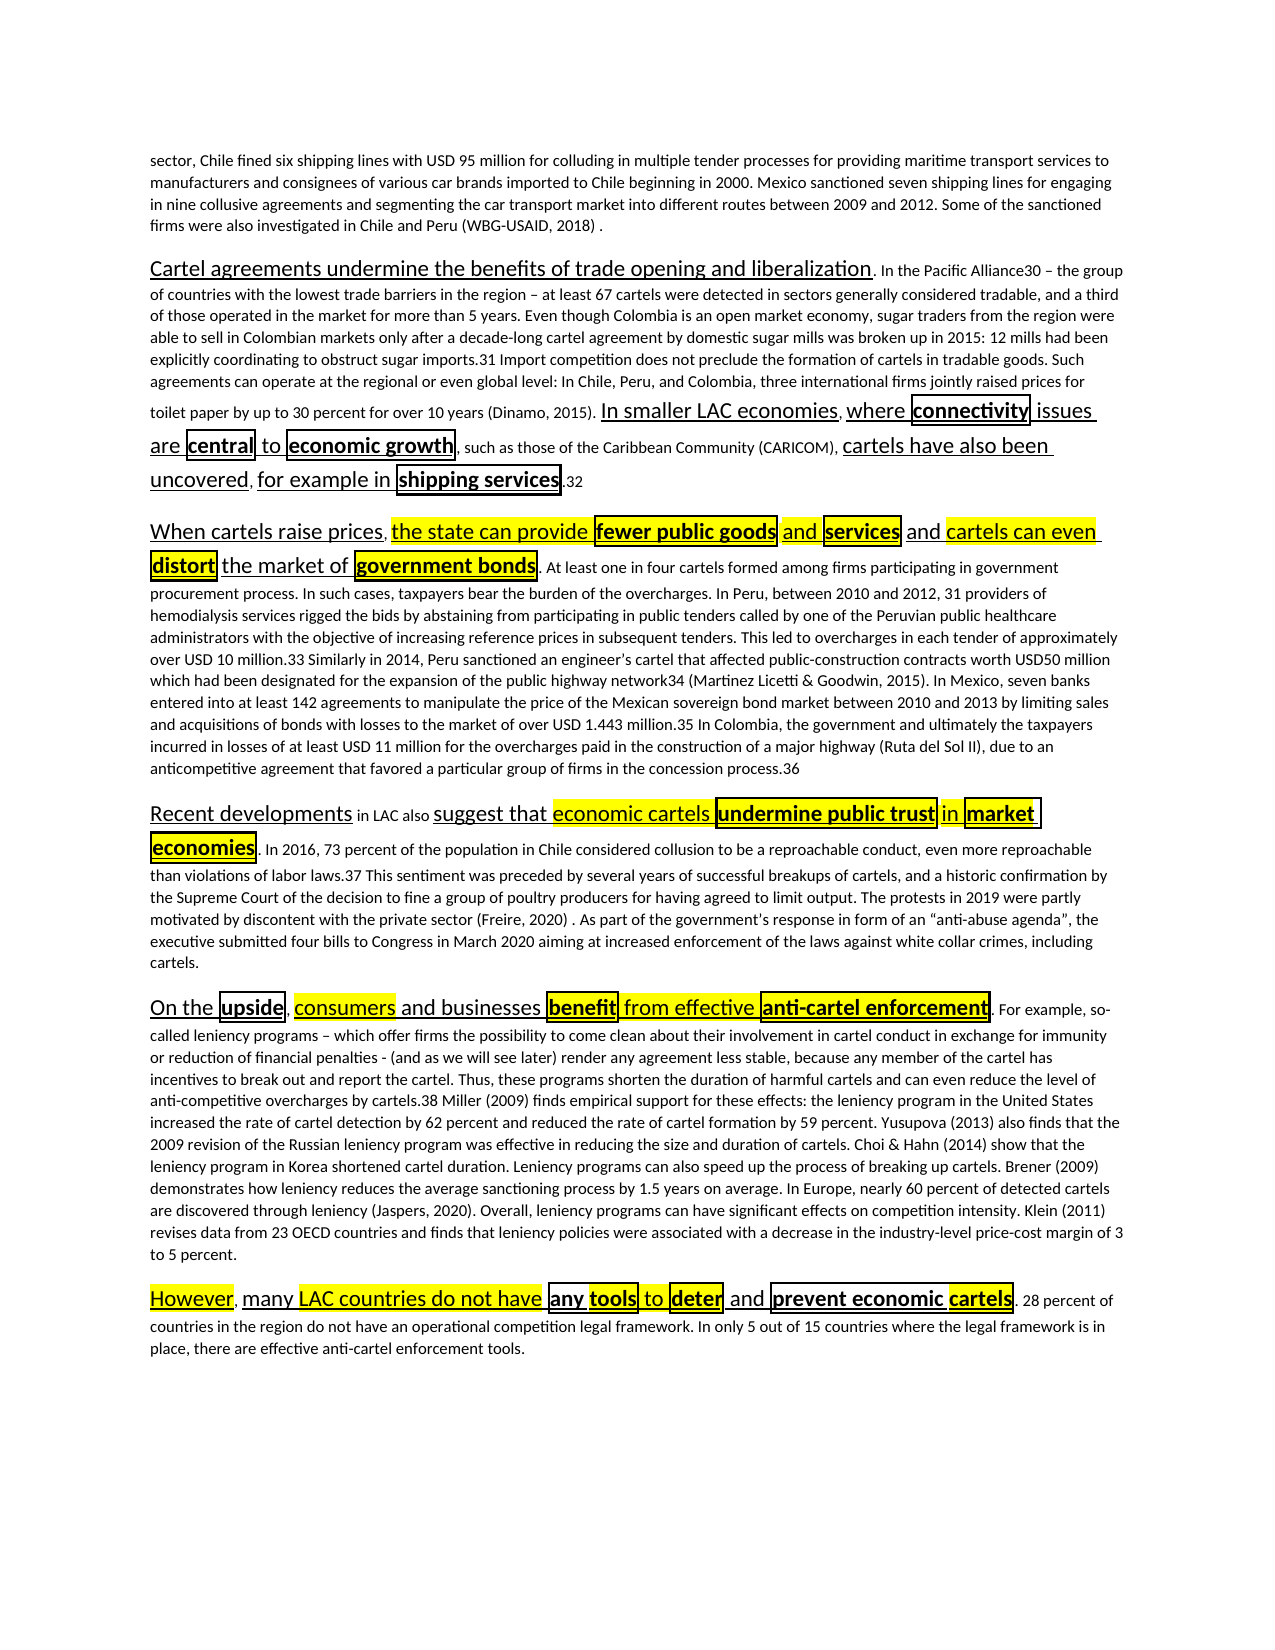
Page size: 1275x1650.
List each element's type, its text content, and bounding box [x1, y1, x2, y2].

text Recent developments in LAC also suggest that economic cartels undermine public trust in market economies. In 2016, 73 percent of the population in Chile considered collusion to be a reproachable conduct, even more reproachable than violations of labor laws.37 This sentiment was preceded by several years of successful breakups of cartels, and a historic confirmation by the Supreme Court of the decision to fine a group of poultry producers for having agreed to limit output. The protests in 2019 were partly motivated by discontent with the private sector (Freire, 2020) . As part of the government’s response in form of an “anti-abuse agenda”, the executive submitted four bills to Congress in March 2020 aiming at increased enforcement of the laws against white collar crimes, including cartels. [150, 797, 1125, 973]
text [150, 150, 1125, 236]
text When cartels raise prices, the state can provide fewer public goods and services and cartels can even distort the market of government bonds. At least one in four cartels formed among firms participating in government procurement process. In such cases, taxpayers bear the burden of the overcharges. In Peru, between 2010 and 2012, 31 providers of hemodialysis services rigged the bids by abstaining from participating in public tenders called by one of the Peruvian public healthcare administrators with the objective of increasing reference prices in subsequent tenders. This led to overcharges in each tender of approximately over USD 10 million.33 Similarly in 2014, Peru sanctioned an engineer’s cartel that affected public-construction contracts worth USD50 million which had been designated for the expansion of the public highway network34 (Martinez Licetti & Goodwin, 2015). In Mexico, seven banks entered into at least 142 agreements to manipulate the price of the Mexican sovereign bond market between 2010 and 2013 by limiting sales and acquisitions of bonds with losses to the market of over USD 1.443 million.35 In Colombia, the government and ultimately the taxpayers incurred in losses of at least USD 11 million for the overcharges paid in the construction of a major highway (Ruta del Sol II), due to an anticompetitive agreement that favored a particular group of firms in the concession process.36 [150, 515, 1125, 778]
text Cartel agreements undermine the benefits of trade opening and liberalization. In the Pacific Alliance30 – the group of countries with the lowest trade barriers in the region – at least 67 cartels were detected in sectors generally considered tradable, and a third of those operated in the market for more than 5 years. Even though Colombia is an open market economy, sugar traders from the region were able to sell in Colombian markets only after a decade-long cartel agreement by domestic sugar mills was broken up in 2015: 12 mills had been explicitly coordinating to obstruct sugar imports.31 Import competition does not preclude the formation of cartels in tradable goods. Such agreements can operate at the regional or even global level: In Chile, Peru, and Colombia, three international firms jointly raised prices for toilet paper by up to 30 percent for over 10 years (Dinamo, 2015). In smaller LAC economies, where connectivity issues are central to economic growth, such as those of the Caribbean Community (CARICOM), cartels have also been uncovered, for example in shipping services.32 [150, 254, 1125, 496]
text However, many LAC countries do not have any tools to deter and prevent economic cartels. 28 percent of countries in the region do not have an operational competition legal framework. In only 5 out of 15 countries where the legal framework is in place, there are effective anti-cartel enforcement tools. [150, 1282, 1125, 1358]
text On the upside, consumers and businesses benefit from effective anti-cartel enforcement. For example, so-called leniency programs – which offer firms the possibility to come clean about their involvement in cartel conduct in exchange for immunity or reduction of financial penalties - (and as we will see later) render any agreement less stable, because any member of the cartel has incentives to break out and report the cartel. Thus, these programs shorten the duration of harmful cartels and can even reduce the level of anti-competitive overcharges by cartels.38 Miller (2009) finds empirical support for these effects: the leniency program in the United States increased the rate of cartel detection by 62 percent and reduced the rate of cartel formation by 59 percent. Yusupova (2013) also finds that the 2009 revision of the Russian leniency program was effective in reducing the size and duration of cartels. Choi & Hahn (2014) show that the leniency program in Korea shortened cartel duration. Leniency programs can also speed up the process of breaking up cartels. Brener (2009) demonstrates how leniency reduces the average sanctioning process by 1.5 years on average. In Europe, nearly 60 percent of detected cartels are discovered through leniency (Jaspers, 2020). Overall, leniency programs can have significant effects on competition intensity. Klein (2011) revises data from 23 OECD countries and finds that leniency policies were associated with a decrease in the industry-level price-cost margin of 3 to 5 percent. [150, 991, 1125, 1264]
